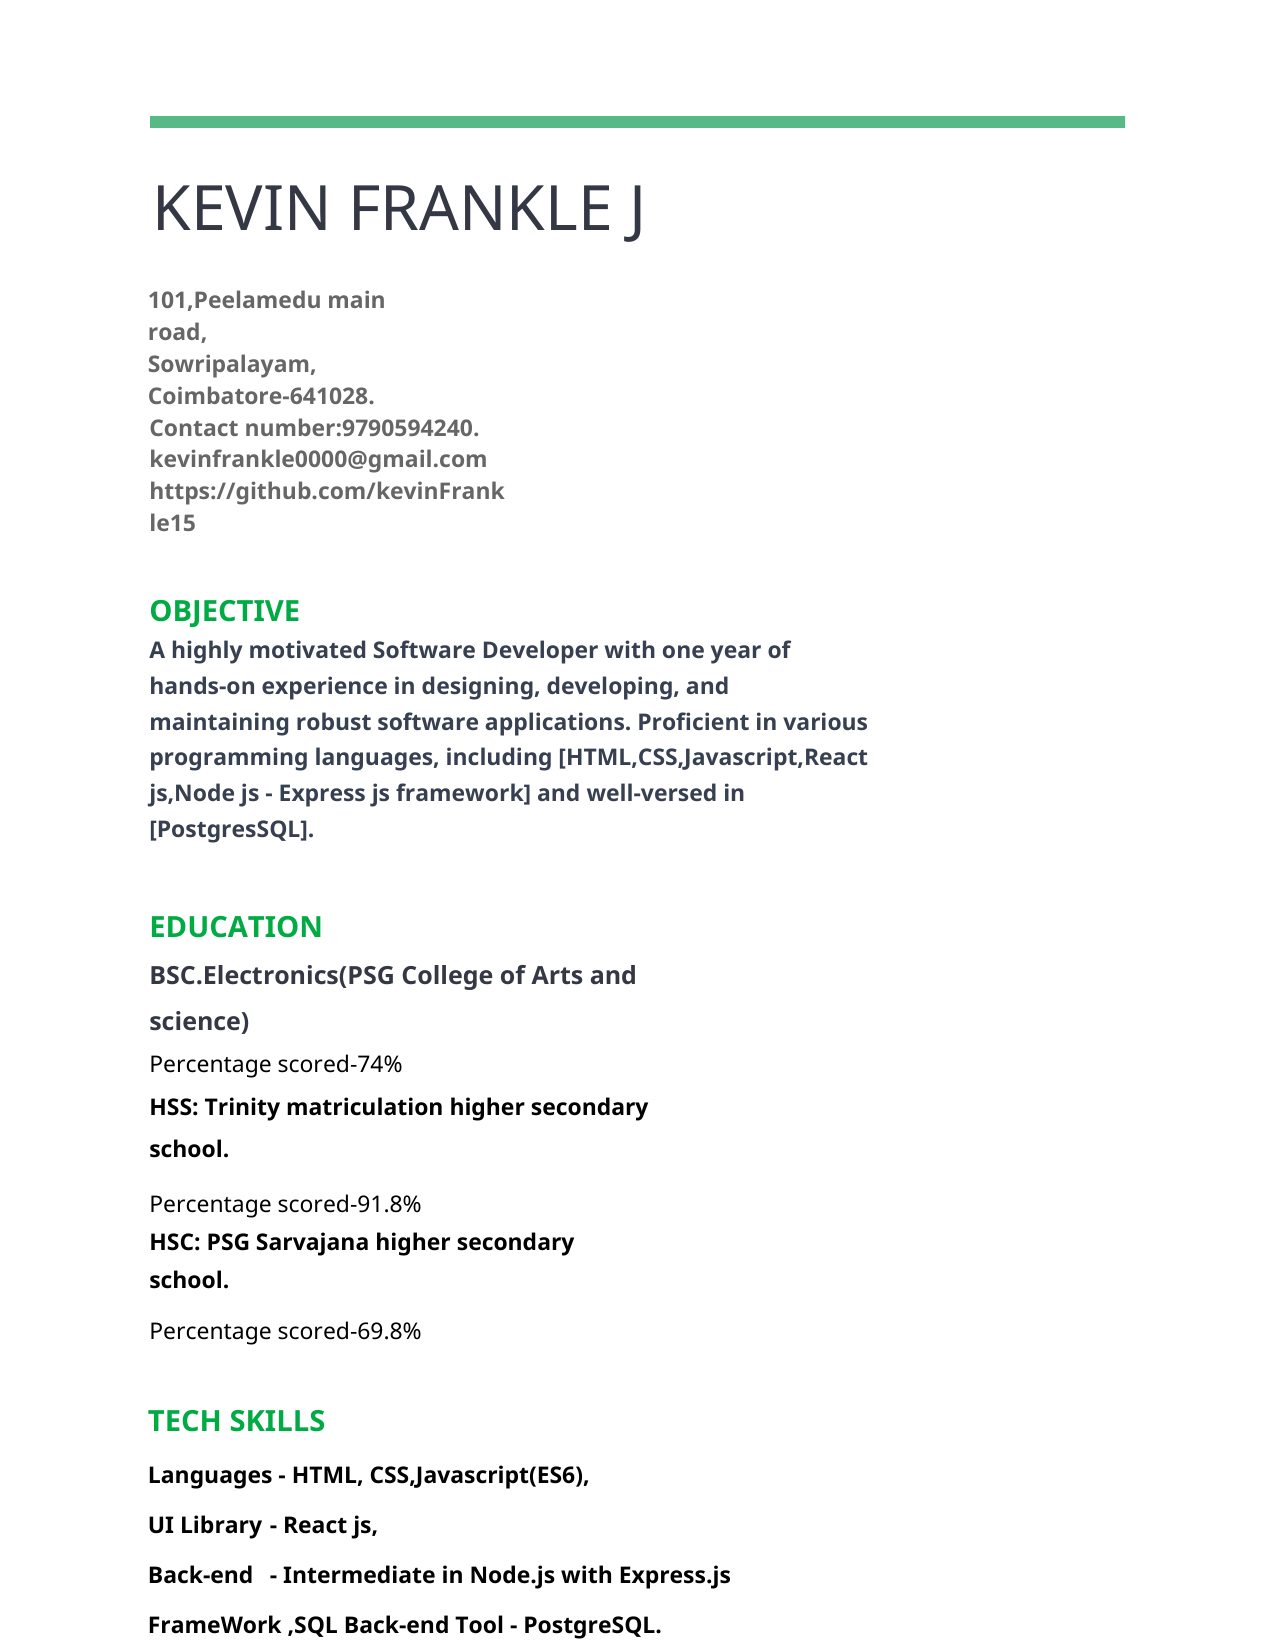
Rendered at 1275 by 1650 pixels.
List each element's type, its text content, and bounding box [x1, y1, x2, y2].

text OBJECTIVE A highly motivated Software Developer with one year of hands-on experience in designing, developing, and maintaining robust software applications. Proficient in various programming languages, including [HTML,CSS,Javascript,React js,Node js - Express js framework] and well-versed in [PostgresSQL]. [149, 590, 870, 844]
picture [150, 116, 1125, 128]
text 101,Peelamedu main road, Sowripalayam, Coimbatore-641028. [148, 284, 420, 411]
text TECH SKILLS Languages - HTML, CSS,Javascript(ES6), UI Library - React js, Back-end - Intermediate in Node.js with Express.js FrameWork ,SQL Back-end Tool - PostgreSQL. [148, 1400, 885, 1640]
text KEVIN FRANKLE J [152, 164, 1275, 249]
text EDUCATION BSC.Electronics(PSG College of Arts and science) Percentage scored-74% HSS: Trinity matriculation higher secondary school. [149, 906, 720, 1164]
text Percentage scored-91.8% HSC: PSG Sarvajana higher secondary school. [149, 1188, 630, 1295]
text Contact number:9790594240. [149, 412, 1275, 443]
text kevinfrankle0000@gmail.com https://github.com/kevinFrankle15 [149, 443, 510, 538]
text Percentage scored-69.8% [149, 1315, 1275, 1346]
